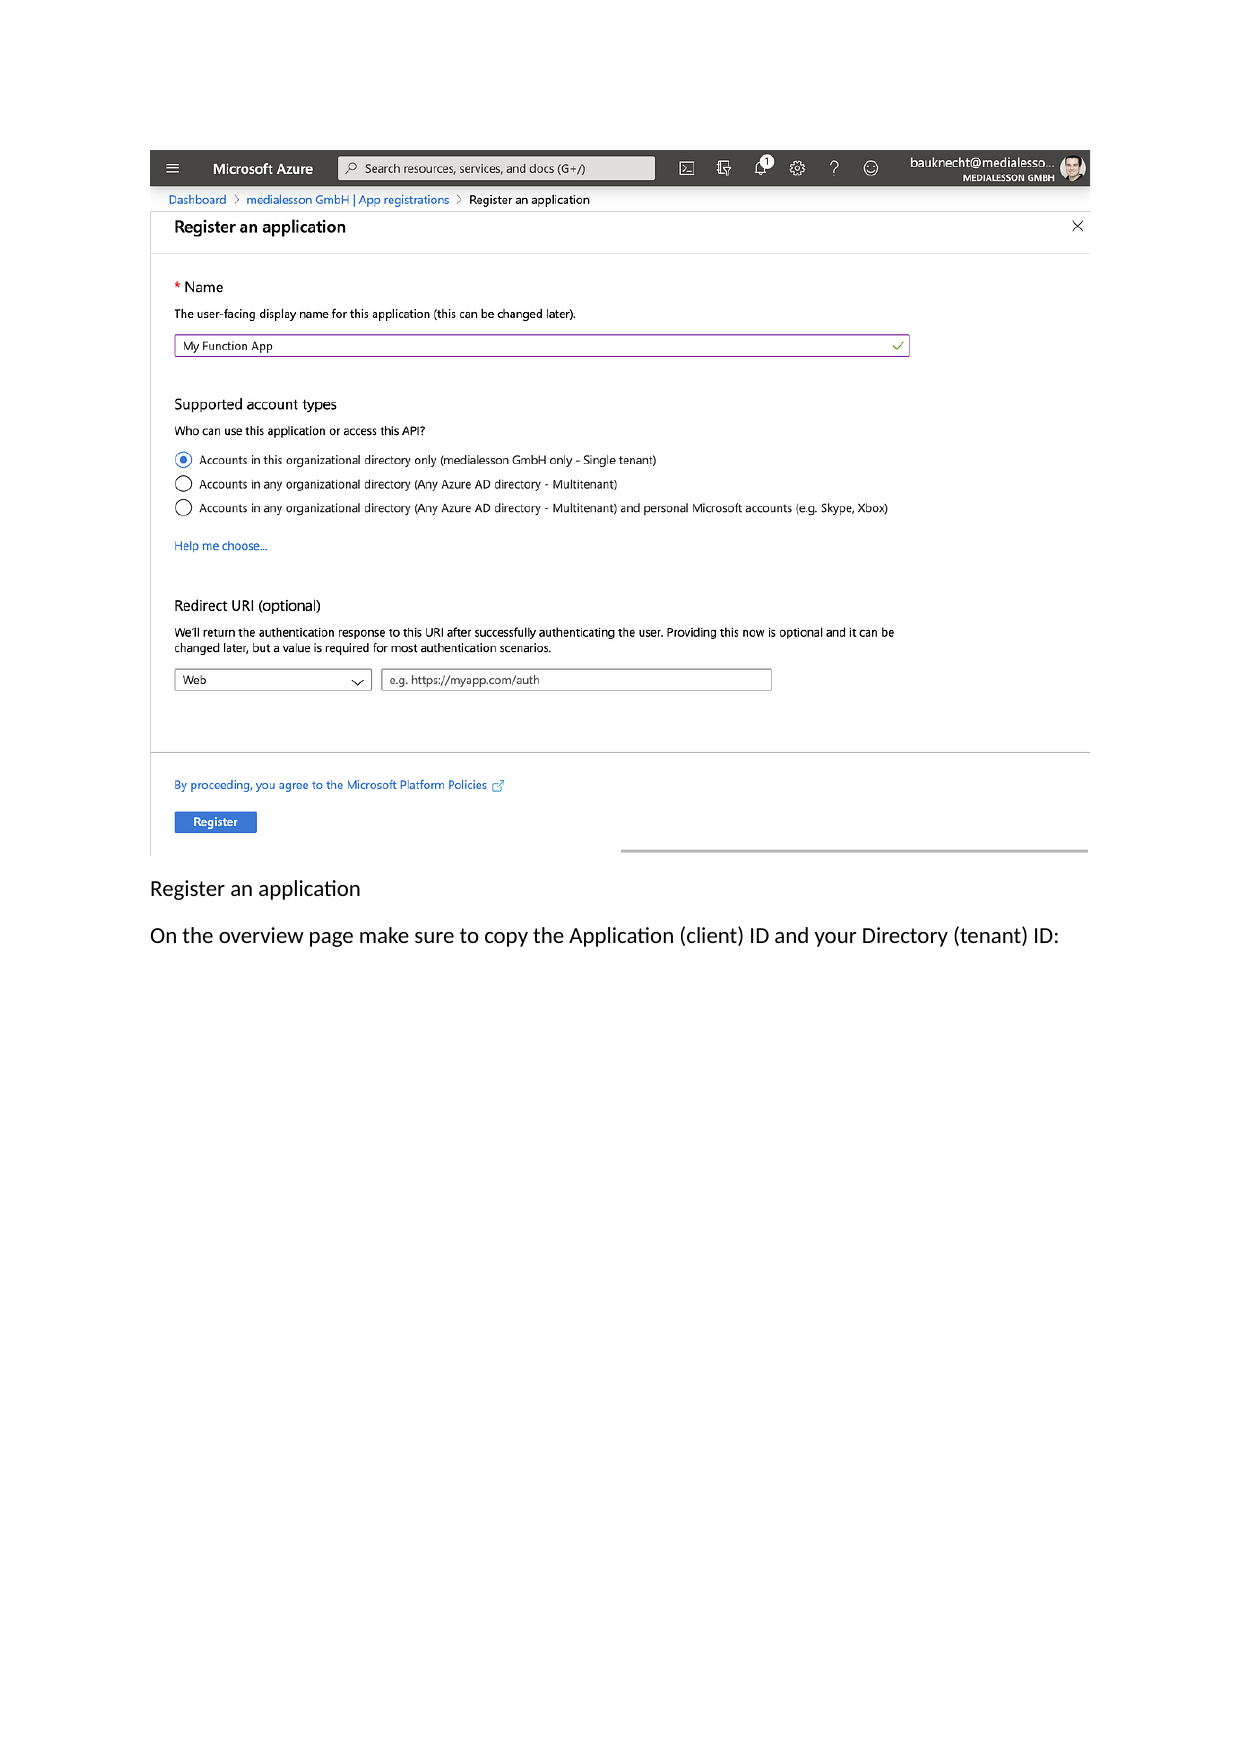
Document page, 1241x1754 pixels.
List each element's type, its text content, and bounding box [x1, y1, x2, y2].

text Register an application [150, 874, 1090, 902]
picture [150, 150, 1091, 856]
text On the overview page make sure to copy the Application (client) ID and your Directory (tenant) ID: [150, 921, 1090, 949]
